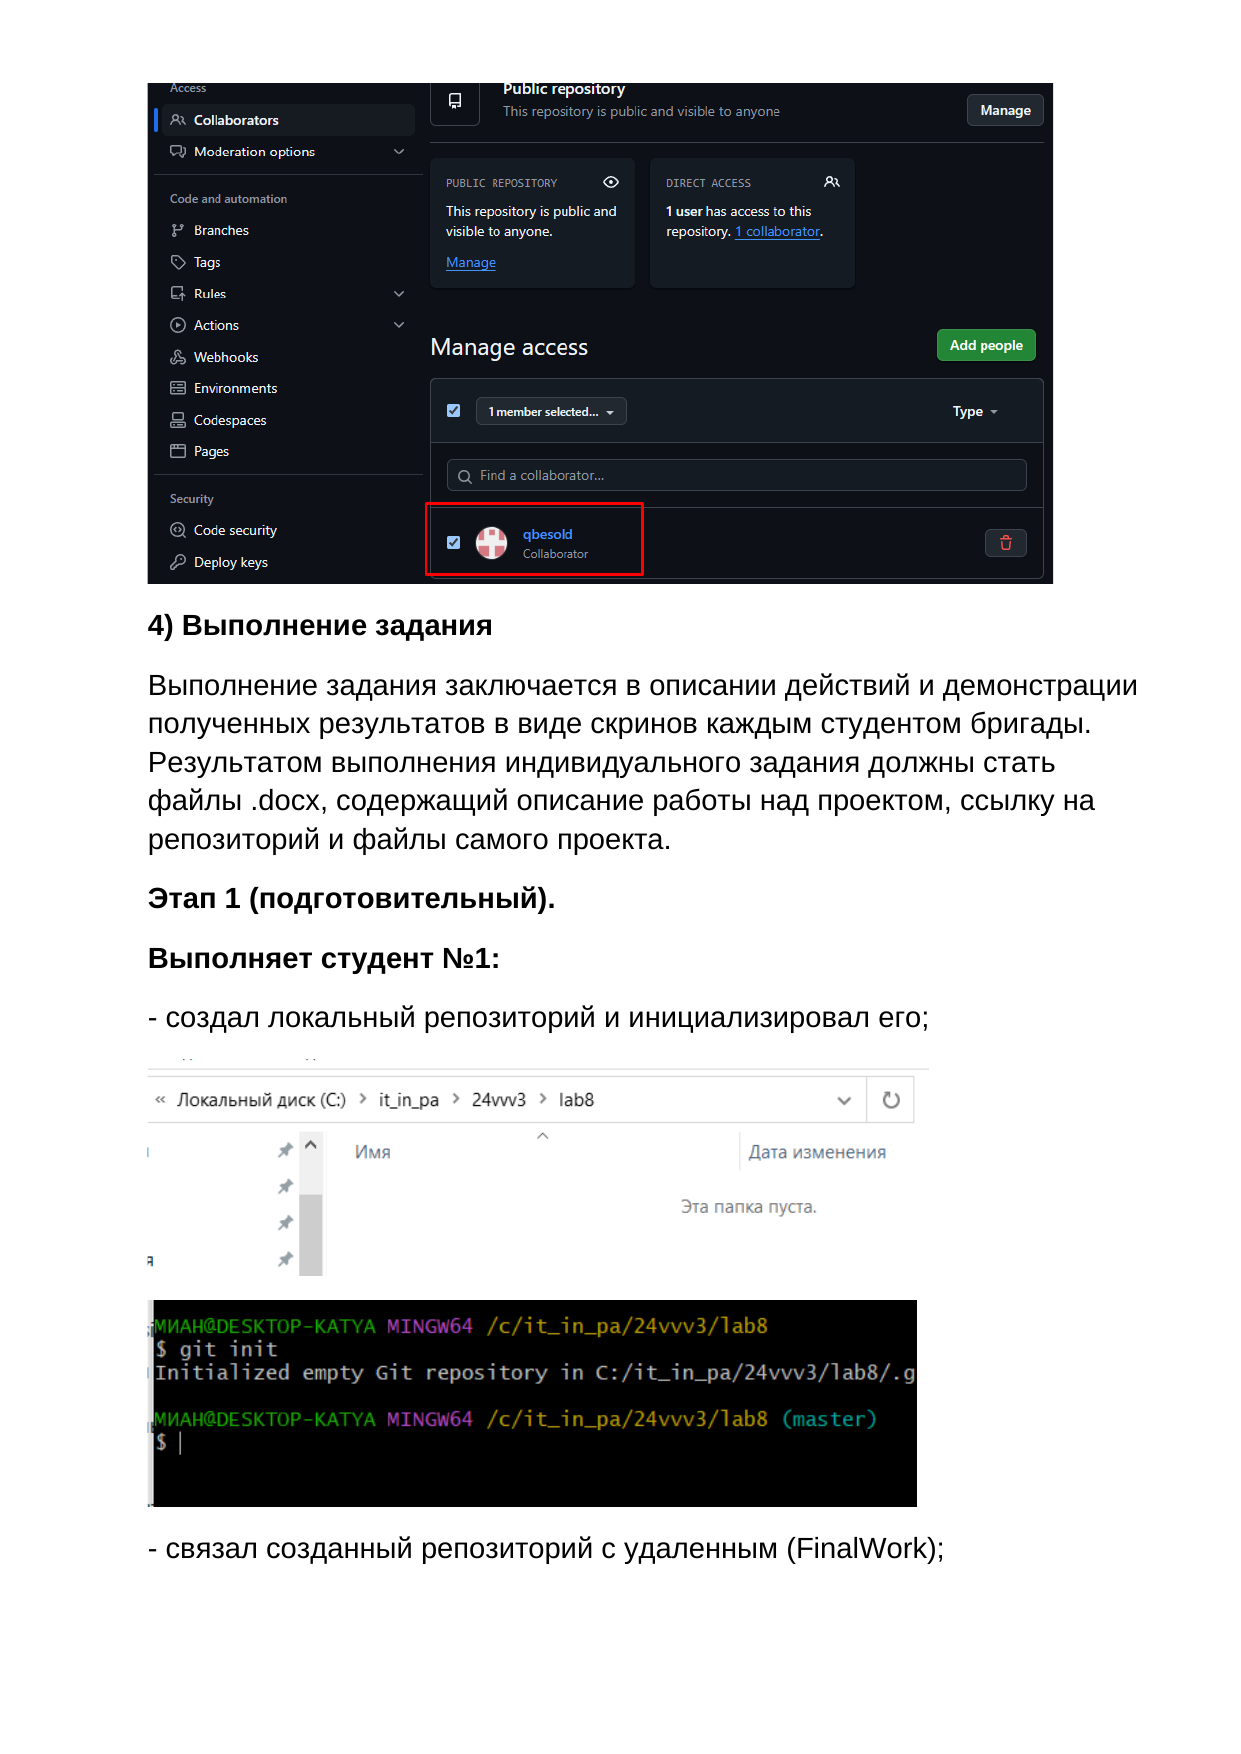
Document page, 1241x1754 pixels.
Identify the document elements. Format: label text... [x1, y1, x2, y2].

text Выполняет студент №1: [148, 941, 1152, 974]
text Выполнение задания заключается в описании действий и демонстрации полученных результатов в виде скринов каждым студентом бригады. Результатом выполнения индивидуального задания должны стать файлы .docx, содержащий описание работы над проектом, ссылку на репозиторий и файлы самого проекта. [148, 668, 1152, 856]
text - связал созданный репозиторий с удаленным (FinalWork); [148, 1531, 1152, 1565]
picture [147, 1300, 917, 1507]
text 4) Выполнение задания [148, 608, 1152, 642]
text - создал локальный репозиторий и инициализировал его; [148, 1000, 1152, 1034]
picture [147, 1059, 929, 1276]
text Этап 1 (подготовительный). [148, 881, 1152, 915]
picture [147, 83, 1054, 584]
